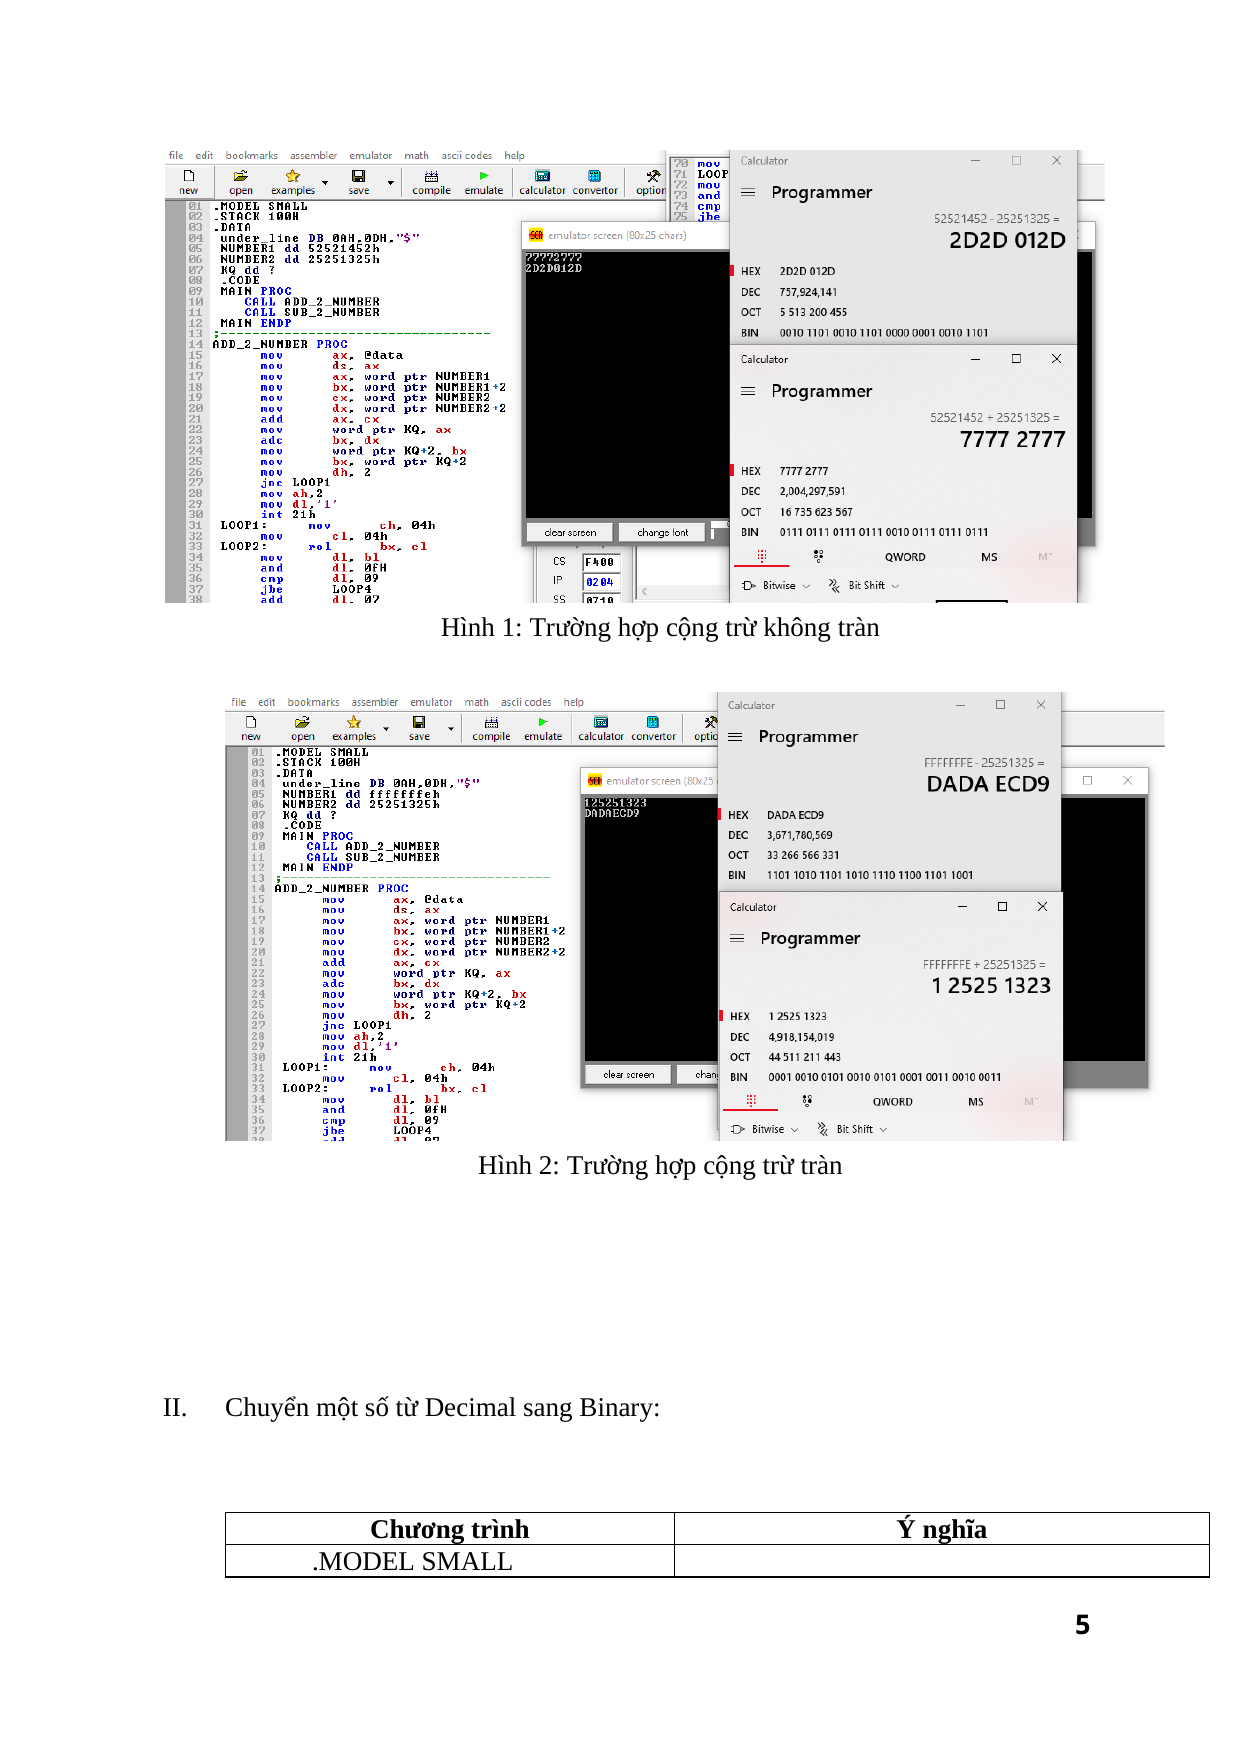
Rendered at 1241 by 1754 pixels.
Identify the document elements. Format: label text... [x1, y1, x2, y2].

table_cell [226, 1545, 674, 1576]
table_header Ý nghĩa [675, 1513, 1209, 1544]
list Hình 2: Trường hợp cộng trừ tràn [225, 1149, 1096, 1180]
list Hình 1: Trường hợp cộng trừ không tràn [225, 611, 1096, 642]
list Chuyển một số từ Decimal sang Binary: [187, 1391, 1096, 1422]
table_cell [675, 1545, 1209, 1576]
picture [165, 150, 1105, 603]
table_header Chương trình [226, 1513, 674, 1544]
picture [225, 692, 1165, 1141]
